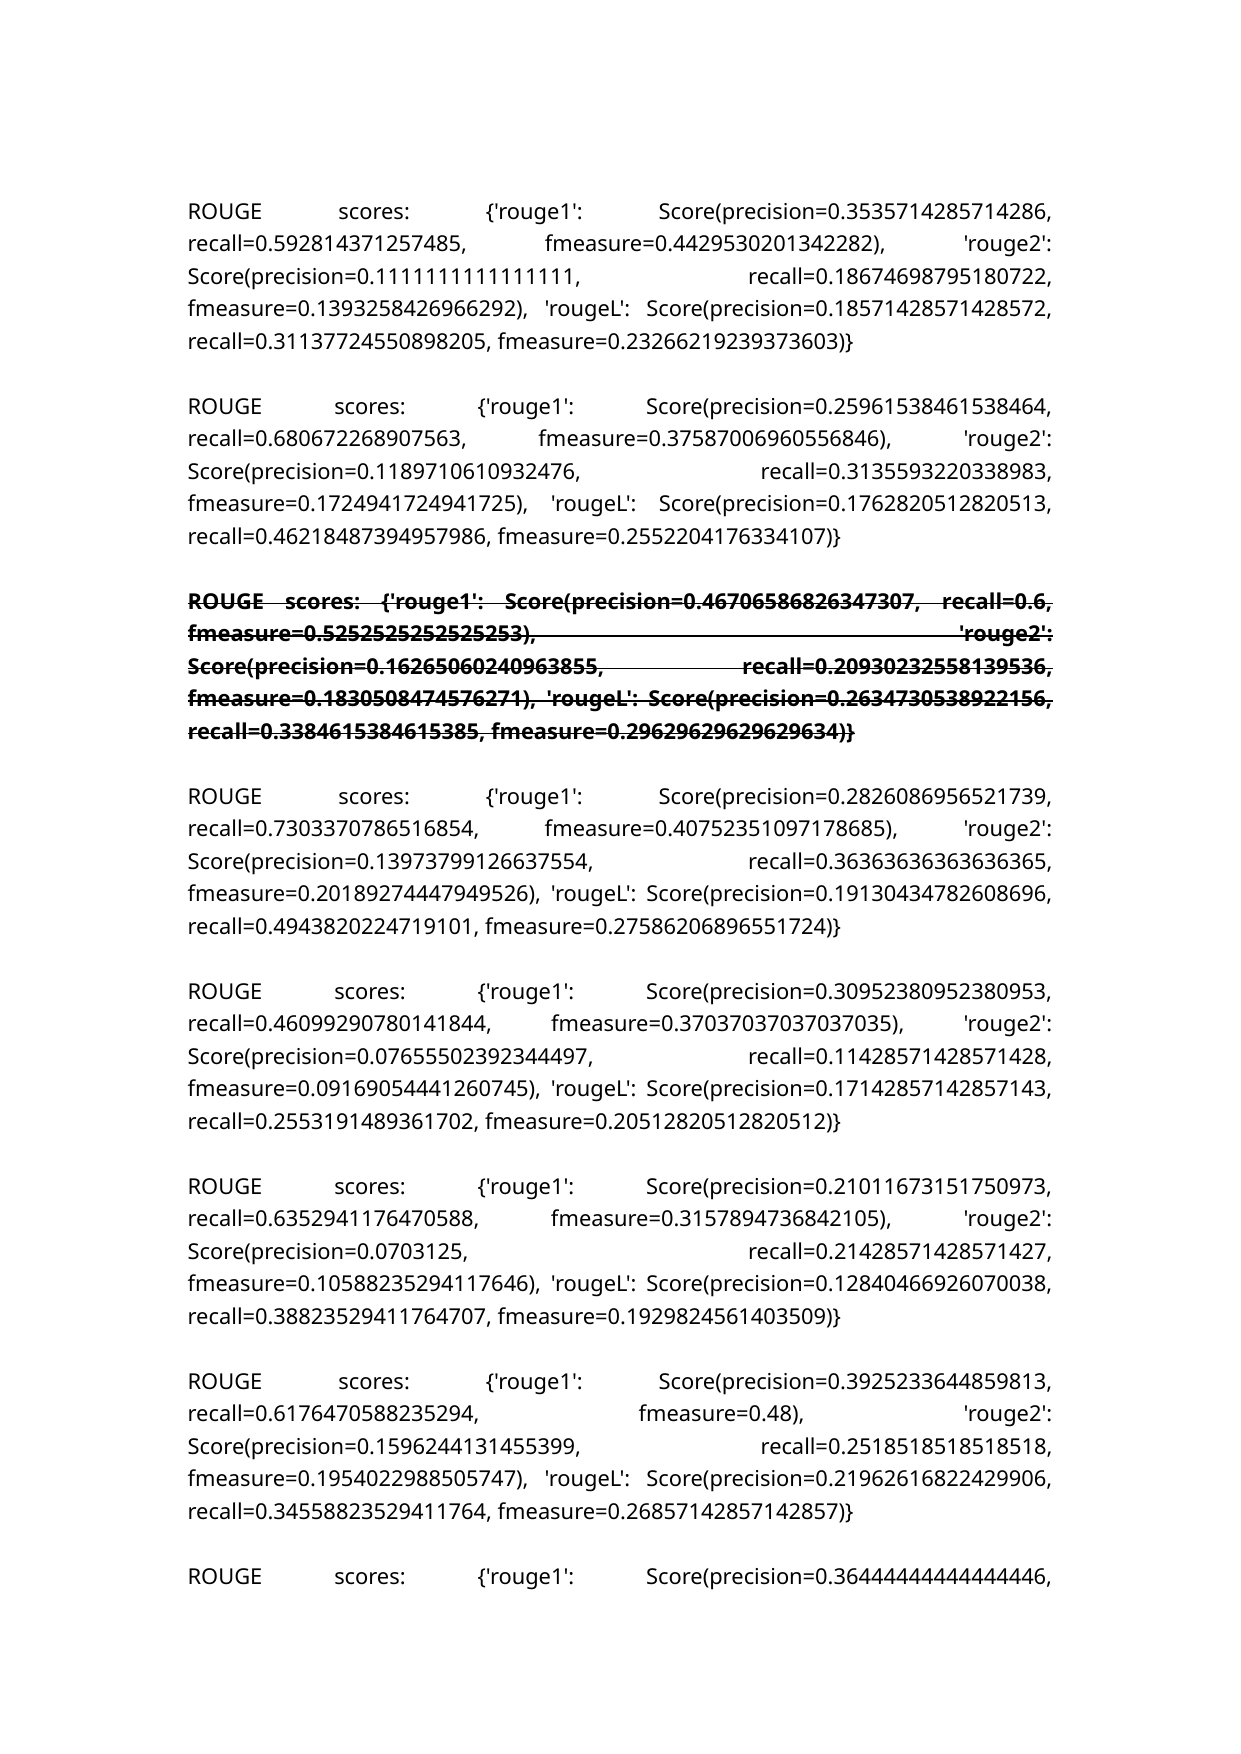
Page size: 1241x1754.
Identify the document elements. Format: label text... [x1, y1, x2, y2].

text ROUGE scores: {'rouge1': Score(precision=0.46706586826347307, recall=0.6, fmeasure=0.5252525252525253), 'rouge2': Score(precision=0.16265060240963855, recall=0.20930232558139536, fmeasure=0.1830508474576271), 'rougeL': Score(precision=0.2634730538922156, recall=0.3384615384615385, fmeasure=0.29629629629629634)} [187, 701, 1053, 747]
text ROUGE scores: {'rouge1': Score(precision=0.3925233644859813, recall=0.6176470588235294, fmeasure=0.48), 'rouge2': Score(precision=0.1596244131455399, recall=0.2518518518518518, fmeasure=0.1954022988505747), 'rougeL': Score(precision=0.21962616822429906, recall=0.34558823529411764, fmeasure=0.26857142857142857)} [187, 1364, 1053, 1527]
text ROUGE scores: {'rouge1': Score(precision=0.46706586826347307, recall=0.6, fmeasure=0.5252525252525253), 'rouge2': Score(precision=0.16265060240963855, recall=0.20930232558139536, fmeasure=0.1830508474576271), 'rougeL': Score(precision=0.2634730538922156, recall=0.3384615384615385, fmeasure=0.29629629629629634)} [187, 636, 1053, 668]
text ROUGE scores: {'rouge1': Score(precision=0.3535714285714286, recall=0.592814371257485, fmeasure=0.4429530201342282), 'rouge2': Score(precision=0.1111111111111111, recall=0.18674698795180722, fmeasure=0.1393258426966292), 'rougeL': Score(precision=0.18571428571428572, recall=0.31137724550898205, fmeasure=0.23266219239373603)} [187, 194, 1053, 357]
text ROUGE scores: {'rouge1': Score(precision=0.30952380952380953, recall=0.46099290780141844, fmeasure=0.37037037037037035), 'rouge2': Score(precision=0.07655502392344497, recall=0.11428571428571428, fmeasure=0.09169054441260745), 'rougeL': Score(precision=0.17142857142857143, recall=0.2553191489361702, fmeasure=0.20512820512820512)} [187, 974, 1053, 1137]
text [187, 1559, 1053, 1592]
text ROUGE scores: {'rouge1': Score(precision=0.25961538461538464, recall=0.680672268907563, fmeasure=0.37587006960556846), 'rouge2': Score(precision=0.1189710610932476, recall=0.3135593220338983, fmeasure=0.1724941724941725), 'rougeL': Score(precision=0.1762820512820513, recall=0.46218487394957986, fmeasure=0.2552204176334107)} [187, 389, 1053, 552]
text ROUGE scores: {'rouge1': Score(precision=0.46706586826347307, recall=0.6, fmeasure=0.5252525252525253), 'rouge2': Score(precision=0.16265060240963855, recall=0.20930232558139536, fmeasure=0.1830508474576271), 'rougeL': Score(precision=0.2634730538922156, recall=0.3384615384615385, fmeasure=0.29629629629629634)} [187, 604, 1053, 635]
text ROUGE scores: {'rouge1': Score(precision=0.21011673151750973, recall=0.6352941176470588, fmeasure=0.3157894736842105), 'rouge2': Score(precision=0.0703125, recall=0.21428571428571427, fmeasure=0.10588235294117646), 'rougeL': Score(precision=0.12840466926070038, recall=0.38823529411764707, fmeasure=0.1929824561403509)} [187, 1169, 1053, 1332]
text ROUGE scores: {'rouge1': Score(precision=0.46706586826347307, recall=0.6, fmeasure=0.5252525252525253), 'rouge2': Score(precision=0.16265060240963855, recall=0.20930232558139536, fmeasure=0.1830508474576271), 'rougeL': Score(precision=0.2634730538922156, recall=0.3384615384615385, fmeasure=0.29629629629629634)} [187, 669, 1053, 700]
text ROUGE scores: {'rouge1': Score(precision=0.2826086956521739, recall=0.7303370786516854, fmeasure=0.40752351097178685), 'rouge2': Score(precision=0.13973799126637554, recall=0.36363636363636365, fmeasure=0.20189274447949526), 'rougeL': Score(precision=0.19130434782608696, recall=0.4943820224719101, fmeasure=0.27586206896551724)} [187, 779, 1053, 942]
